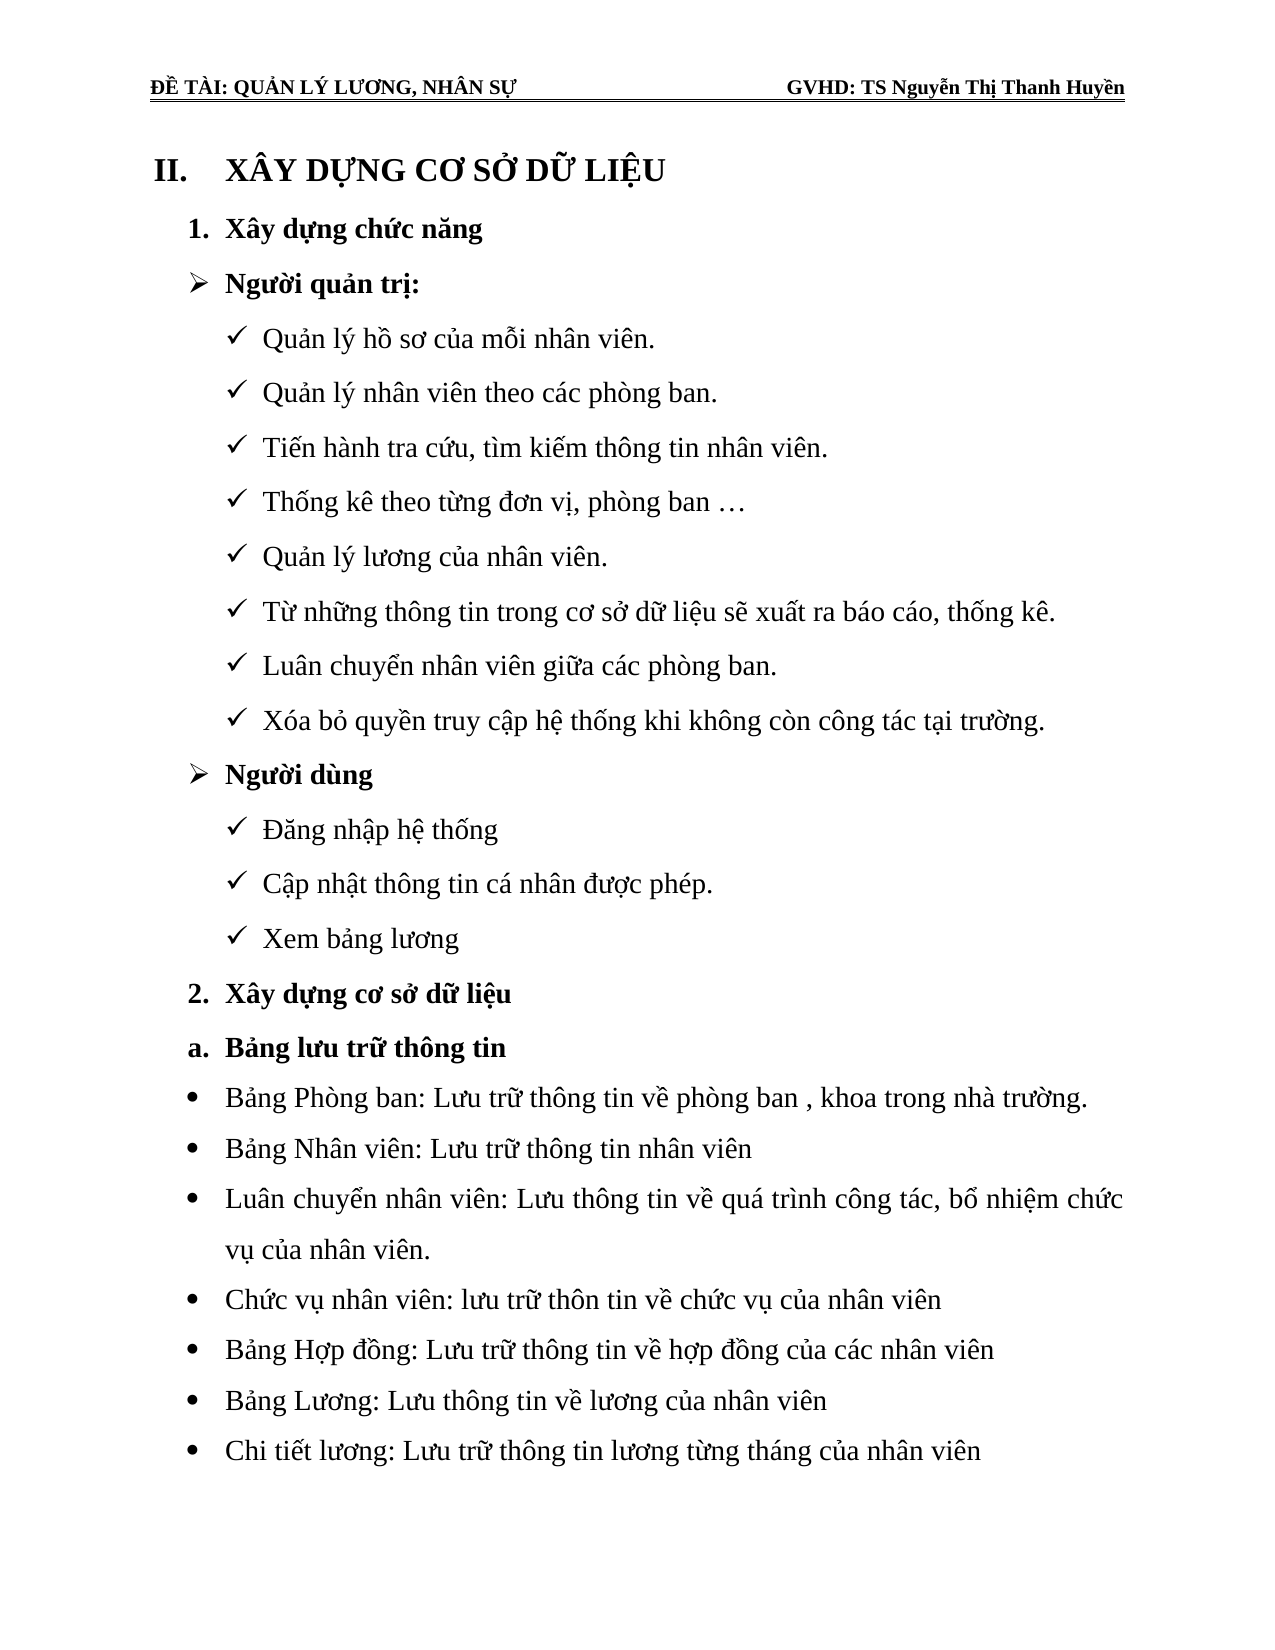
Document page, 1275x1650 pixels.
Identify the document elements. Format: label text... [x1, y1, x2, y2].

subtitle xây dựng cơ sở dữ liệu [187, 150, 1125, 188]
list Chức vụ nhân viên: lưu trữ thôn tin về chức vụ của nhân viên [187, 1282, 1125, 1316]
list Bảng Nhân viên: Lưu trữ thông tin nhân viên [187, 1131, 1125, 1164]
list Bảng Lương: Lưu thông tin về lương của nhân viên [187, 1383, 1125, 1417]
subtitle Xây dựng chức năng [187, 212, 1125, 245]
list Chi tiết lương: Lưu trữ thông tin lương từng tháng của nhân viên [187, 1433, 1125, 1467]
subtitle Quản lý nhân viên theo các phòng ban. [225, 375, 1125, 409]
subtitle Người quản trị: [187, 266, 1125, 300]
subtitle Xóa bỏ quyền truy cập hệ thống khi không còn công tác tại trường. [225, 703, 1125, 736]
subtitle Từ những thông tin trong cơ sở dữ liệu sẽ xuất ra báo cáo, thống kê. [225, 594, 1125, 627]
subtitle Luân chuyển nhân viên giữa các phòng ban. [225, 648, 1125, 682]
subtitle Cập nhật thông tin cá nhân được phép. [225, 867, 1125, 900]
list Bảng Hợp đồng: Lưu trữ thông tin về hợp đồng của các nhân viên [187, 1332, 1125, 1366]
subtitle Đăng nhập hệ thống [225, 812, 1125, 846]
subtitle Bảng lưu trữ thông tin [187, 1030, 1125, 1064]
list Bảng Phòng ban: Lưu trữ thông tin về phòng ban , khoa trong nhà trường. [187, 1081, 1125, 1114]
subtitle Xây dựng cơ sở dữ liệu [187, 976, 1125, 1009]
list Luân chuyển nhân viên: Lưu thông tin về quá trình công tác, bổ nhiệm chức vụ của nhân viên. [187, 1181, 1125, 1265]
subtitle Tiến hành tra cứu, tìm kiếm thông tin nhân viên. [225, 430, 1125, 463]
subtitle Người dùng [187, 757, 1125, 791]
subtitle Quản lý hồ sơ của mỗi nhân viên. [225, 321, 1125, 354]
subtitle Quản lý lương của nhân viên. [225, 539, 1125, 573]
subtitle Thống kê theo từng đơn vị, phòng ban … [225, 484, 1125, 518]
subtitle Xem bảng lương [225, 921, 1125, 955]
